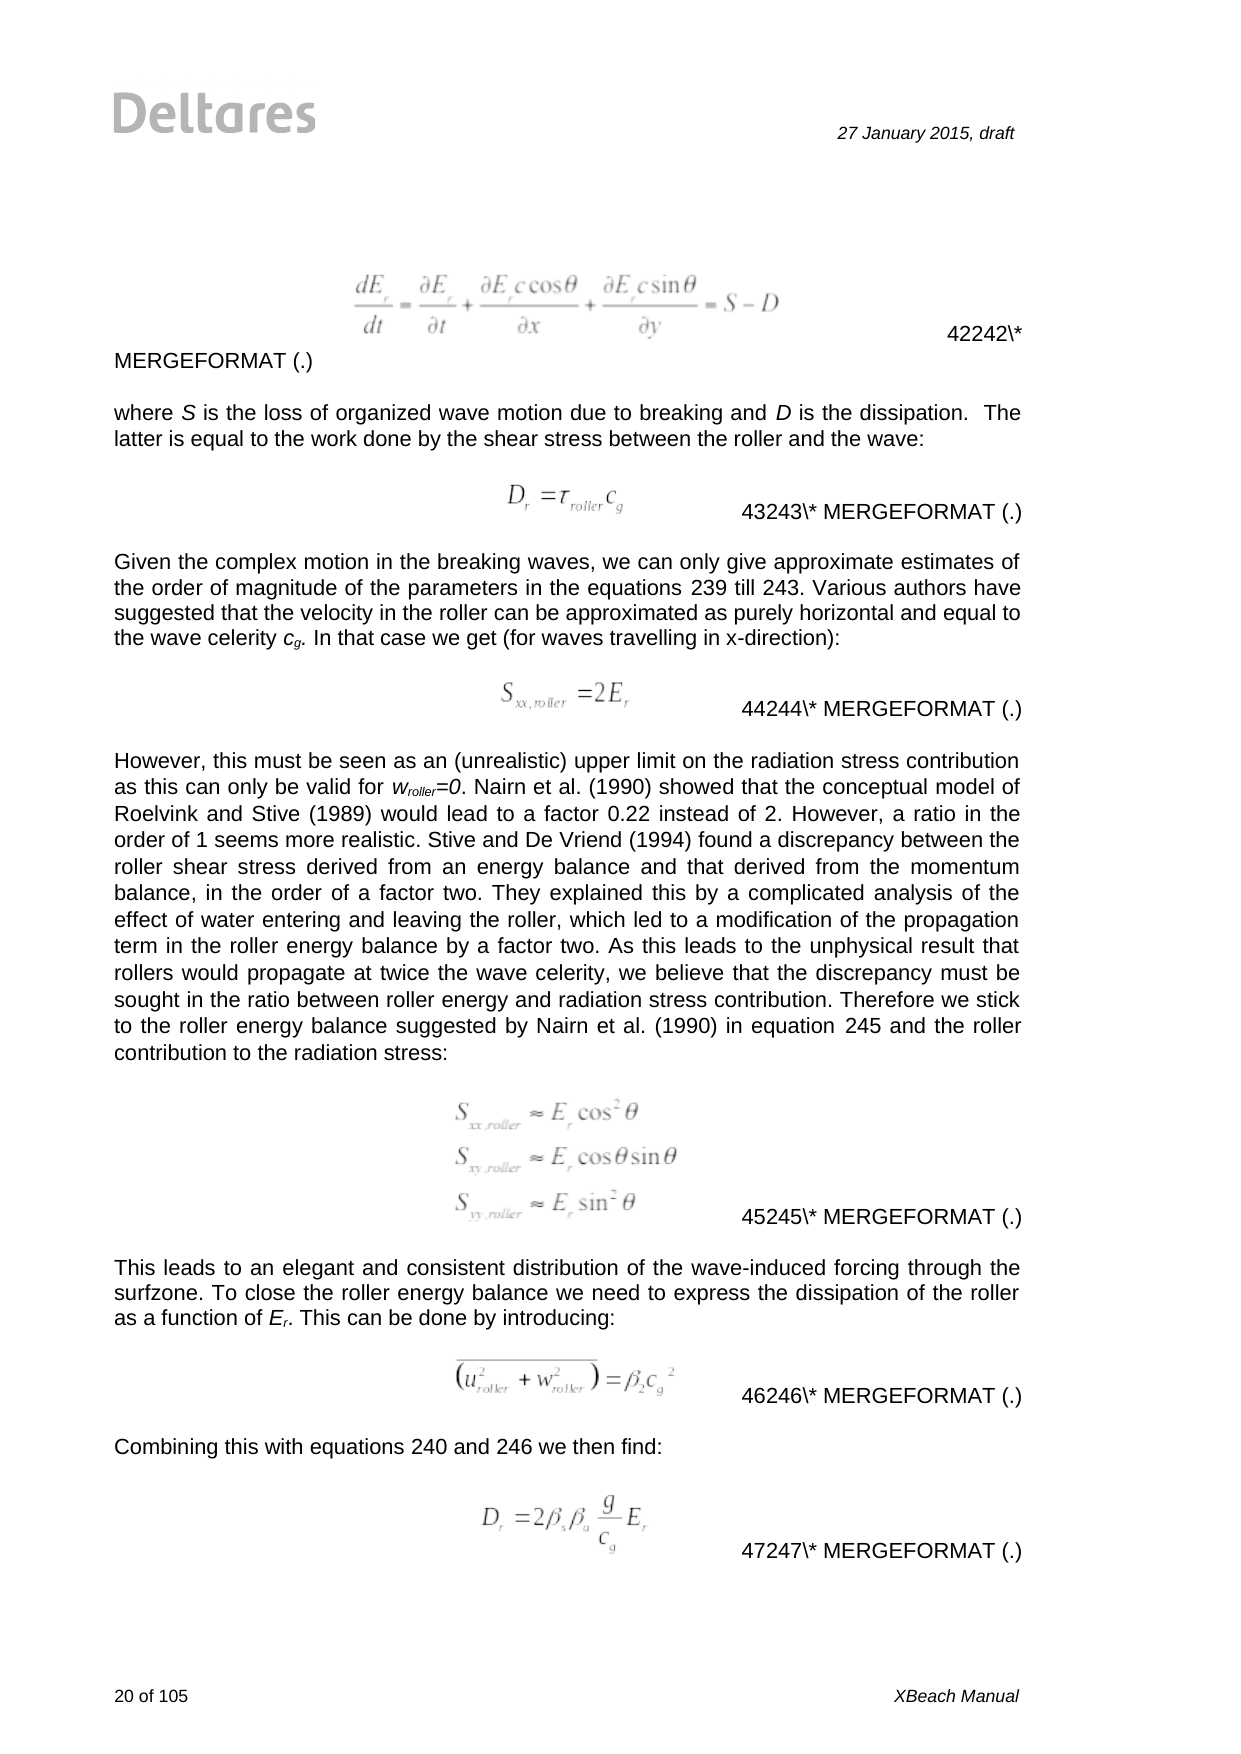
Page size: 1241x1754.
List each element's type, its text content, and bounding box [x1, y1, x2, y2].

text Given the complex motion in the breaking waves, we can only give approximate estimates of the order of magnitude of the parameters in the equations till . Various authors have suggested that the velocity in the roller can be approximated as purely horizontal and equal to the wave celerity cg. In that case we get (for waves travelling in x-direction): [114, 549, 1022, 650]
text This leads to an elegant and consistent distribution of the wave-induced forcing through the surfzone. To close the roller energy balance we need to express the dissipation of the roller as a function of Er. This can be done by introducing: [114, 1254, 1022, 1330]
text Combining this with equations and we then find: [114, 1434, 1022, 1459]
picture [113, 75, 315, 133]
text where S is the loss of organized wave motion due to breaking and D is the dissipation. The latter is equal to the work done by the shear stress between the roller and the wave: [114, 398, 1022, 451]
text However, this must be seen as an (unrealistic) upper limit on the radiation stress contribution as this can only be valid for wroller=0. Nairn et al. (1990) showed that the conceptual model of Roelvink and Stive (1989) would lead to a factor 0.22 instead of 2. However, a ratio in the order of 1 seems more realistic. Stive and De Vriend (1994) found a discrepancy between the roller shear stress derived from an energy balance and that derived from the momentum balance, in the order of a factor two. They explained this by a complicated analysis of the effect of water entering and leaving the roller, which led to a modification of the propagation term in the roller energy balance by a factor two. As this leads to the unphysical result that rollers would propagate at twice the wave celerity, we believe that the discrepancy must be sought in the ratio between roller energy and radiation stress contribution. Therefore we stick to the roller energy balance suggested by Nairn et al. (1990) in equation and the roller contribution to the radiation stress: [114, 746, 1022, 1065]
